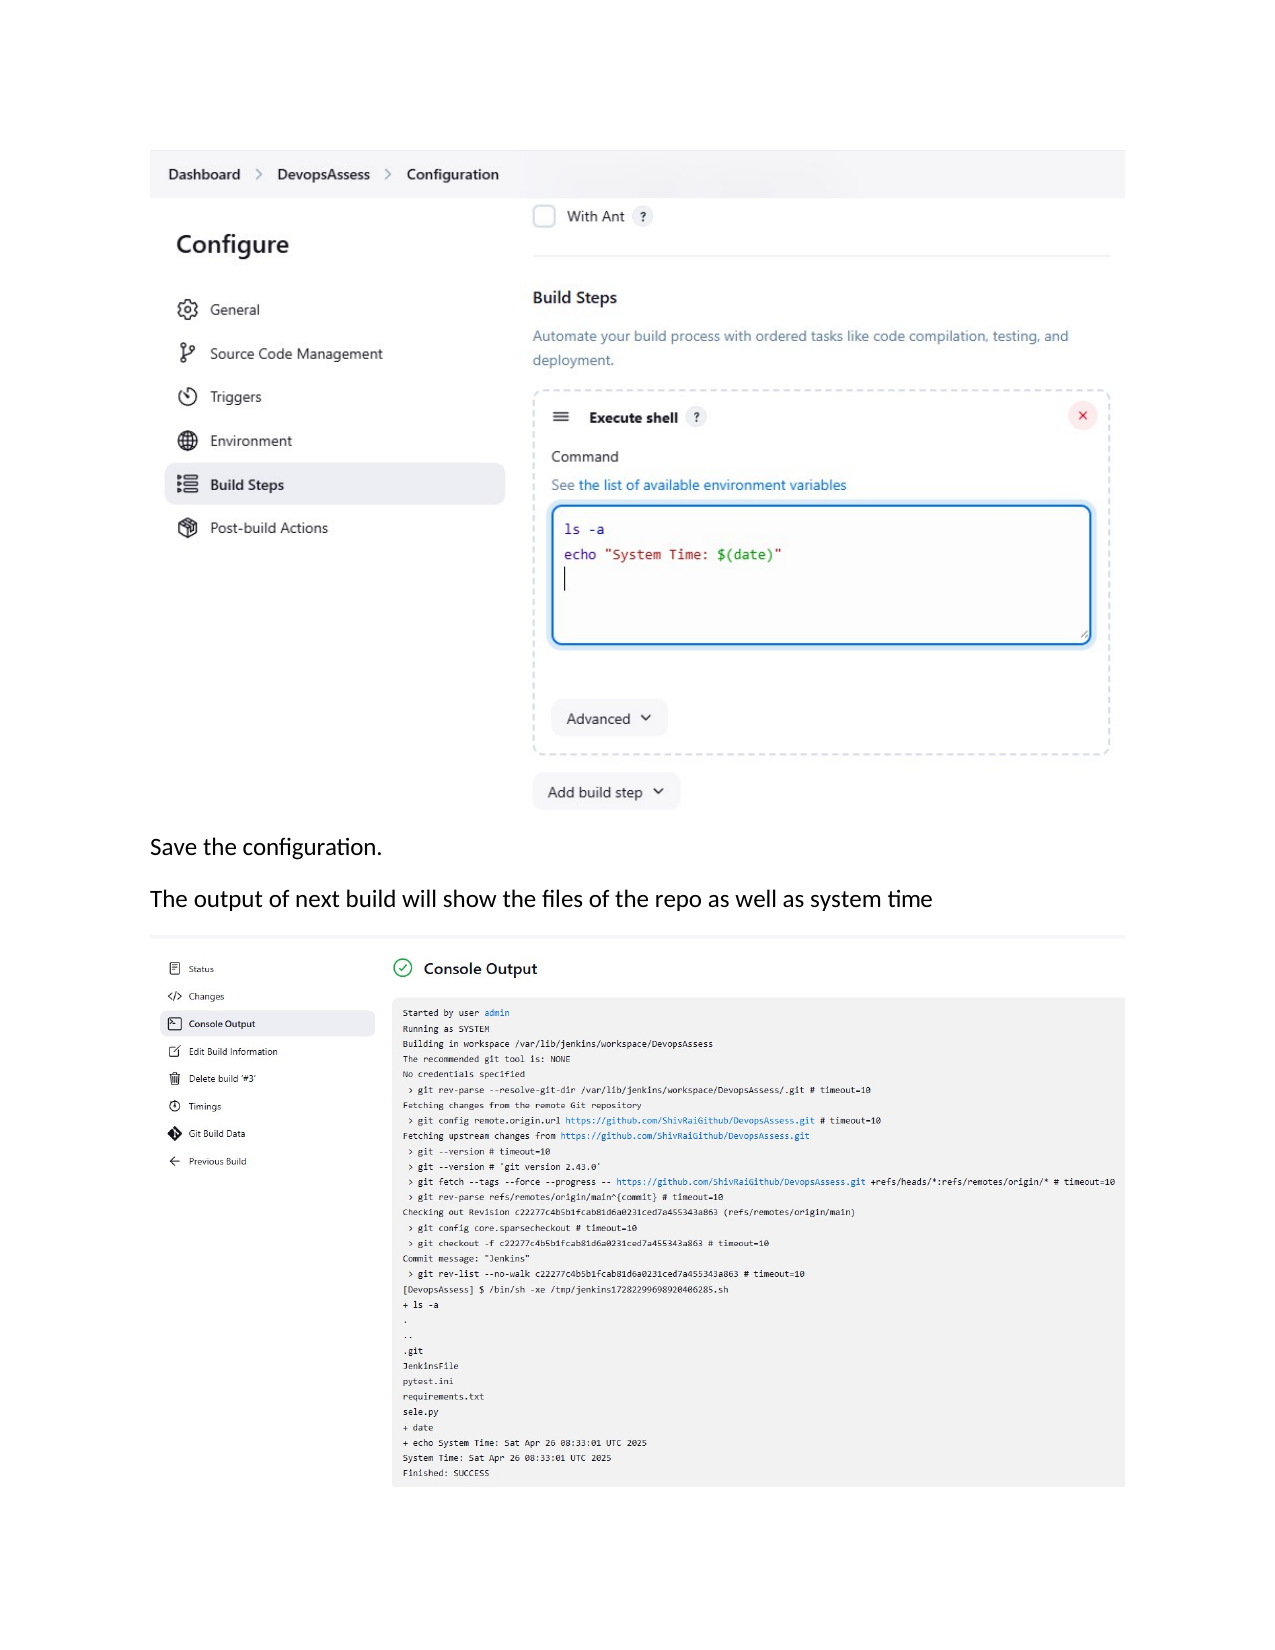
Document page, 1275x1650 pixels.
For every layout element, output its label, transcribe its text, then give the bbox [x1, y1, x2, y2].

picture [150, 935, 1125, 1487]
picture [150, 150, 1125, 810]
text The output of next build will show the files of the repo as well as system time [150, 883, 1125, 914]
text Save the configuration. [150, 831, 1125, 862]
